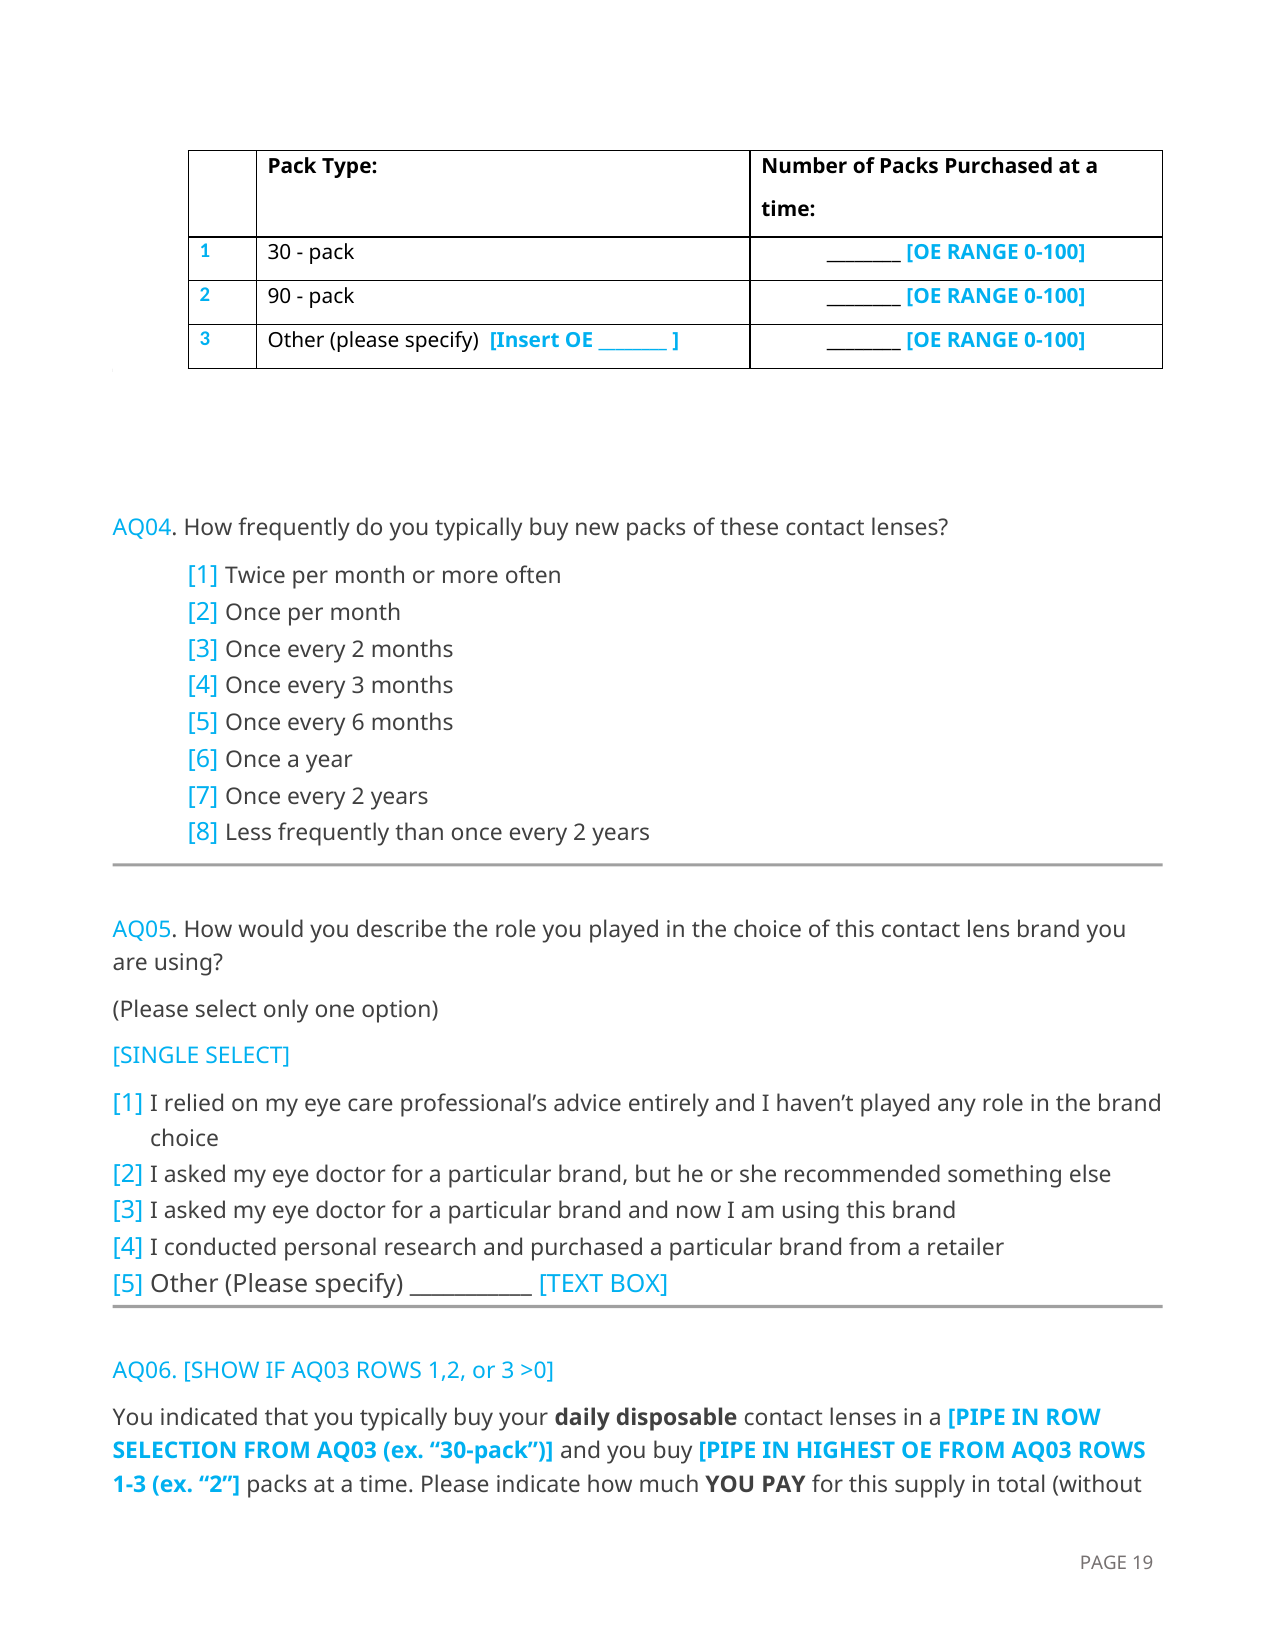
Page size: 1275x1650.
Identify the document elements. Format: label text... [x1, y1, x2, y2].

list Once per month [187, 593, 1162, 627]
table_cell 30 - pack [257, 238, 749, 280]
text (Please select only one option) [112, 993, 1162, 1024]
list I conducted personal research and purchased a particular brand from a retailer [112, 1229, 1162, 1263]
list I asked my eye doctor for a particular brand, but he or she recommended something else [112, 1155, 1162, 1189]
list I asked my eye doctor for a particular brand and now I am using this brand [112, 1192, 1162, 1226]
table_cell 90 - pack [257, 281, 749, 324]
text AQ05. How would you describe the role you played in the choice of this contact lens brand you are using? [112, 913, 1162, 978]
list Once a year [187, 741, 1162, 774]
table_cell ________ [OE RANGE 0-100] [751, 281, 1162, 324]
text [112, 1400, 1162, 1499]
table_cell ________ [OE RANGE 0-100] [751, 325, 1162, 368]
list Once every 2 years [187, 777, 1162, 811]
table_header Number of Packs Purchased at a time: [751, 151, 1162, 236]
text [SINGLE SELECT] [112, 1039, 1162, 1070]
list Less frequently than once every 2 years [187, 814, 1162, 848]
table_cell 3 [189, 325, 256, 368]
list I relied on my eye care professional’s advice entirely and I haven’t played any role in the brand choice [112, 1085, 1162, 1153]
text AQ06. [SHOW IF AQ03 ROWS 1,2, or 3 >0] [112, 1354, 1162, 1385]
table_cell 1 [189, 238, 256, 280]
list Once every 6 months [187, 704, 1162, 738]
table_cell ________ [OE RANGE 0-100] [751, 238, 1162, 280]
table_header [189, 151, 256, 236]
text AQ04. How frequently do you typically buy new packs of these contact lenses? [112, 510, 1162, 542]
list Other (Please specify) ___________ [Text box] [112, 1266, 1162, 1300]
table_header Pack Type: [257, 151, 749, 236]
list Once every 2 months [187, 630, 1162, 664]
list Twice per month or more often [187, 557, 1162, 591]
table_cell 2 [189, 281, 256, 324]
list Once every 3 months [187, 667, 1162, 701]
table_cell Other (please specify) [Insert OE ________ ] [257, 325, 749, 368]
